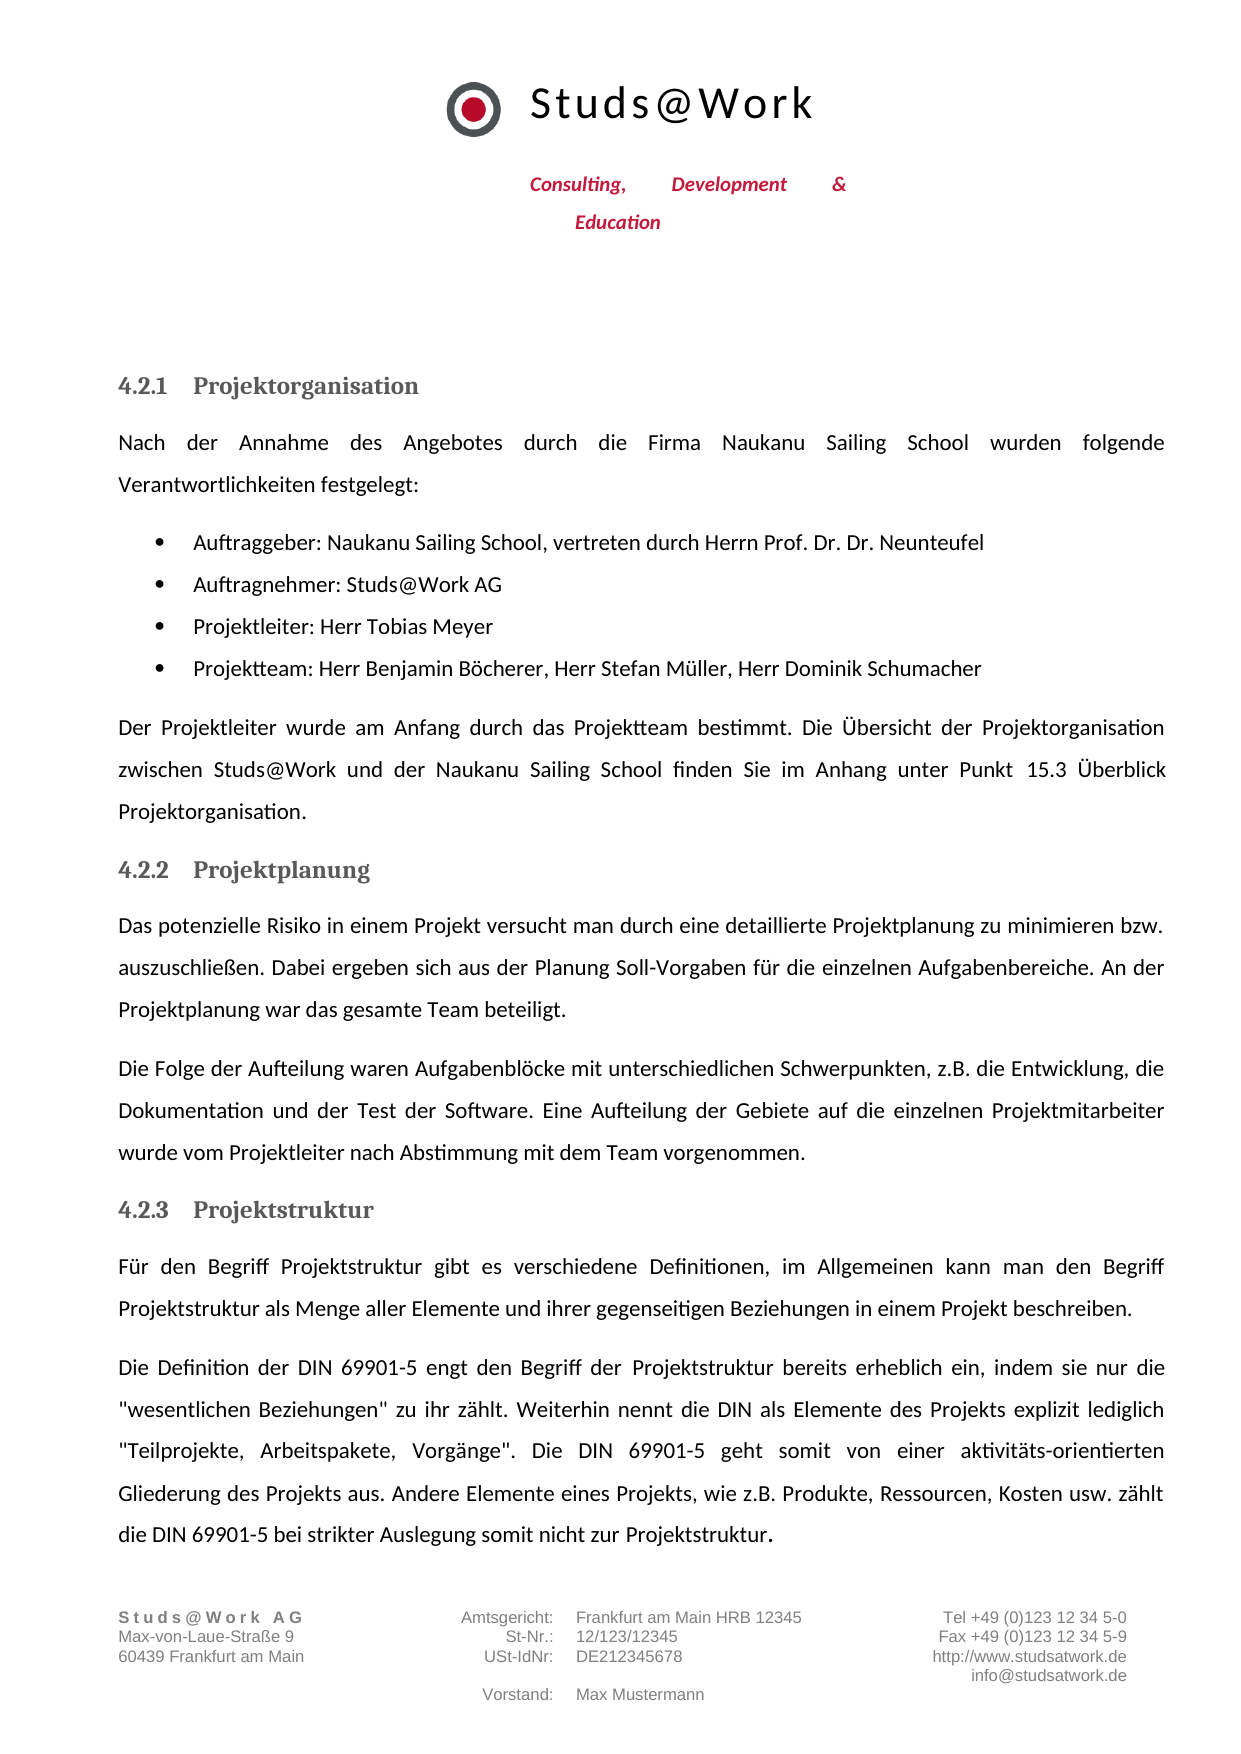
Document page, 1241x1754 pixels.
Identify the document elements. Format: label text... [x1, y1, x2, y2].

subtitle Projektplanung [118, 856, 1166, 884]
list Projektleiter: Herr Tobias Meyer [156, 612, 1166, 640]
text Der Projektleiter wurde am Anfang durch das Projektteam bestimmt. Die Übersicht der Projektorganisation zwischen Studs@Work und der Naukanu Sailing School finden Sie im Anhang unter Punkt 15.3 Überblick Projektorganisation. [118, 713, 1166, 825]
text Die Definition der DIN 69901-5 engt den Begriff der Projektstruktur bereits erheblich ein, indem sie nur die "wesentlichen Beziehungen" zu ihr zählt. Weiterhin nennt die DIN als Elemente des Projekts explizit lediglich "Teilprojekte, Arbeitspakete, Vorgänge". Die DIN 69901-5 geht somit von einer aktivitäts-orientierten Gliederung des Projekts aus. Andere Elemente eines Projekts, wie z.B. Produkte, Ressourcen, Kosten usw. zählt die DIN 69901-5 bei strikter Auslegung somit nicht zur Projektstruktur. [118, 1353, 1166, 1549]
picture [435, 73, 508, 145]
subtitle Projektorganisation [118, 372, 1166, 401]
list Auftragnehmer: Studs@Work AG [156, 570, 1166, 598]
list Projektteam: Herr Benjamin Böcherer, Herr Stefan Müller, Herr Dominik Schumacher [156, 654, 1166, 682]
text Für den Begriff Projektstruktur gibt es verschiedene Definitionen, im Allgemeinen kann man den Begriff Projektstruktur als Menge aller Elemente und ihrer gegenseitigen Beziehungen in einem Projekt beschreiben. [118, 1252, 1166, 1322]
text Das potenzielle Risiko in einem Projekt versucht man durch eine detaillierte Projektplanung zu minimieren bzw. auszuschließen. Dabei ergeben sich aus der Planung Soll-Vorgaben für die einzelnen Aufgabenbereiche. An der Projektplanung war das gesamte Team beteiligt. [118, 911, 1166, 1023]
subtitle Projektstruktur [118, 1196, 1166, 1225]
text Die Folge der Aufteilung waren Aufgabenblöcke mit unterschiedlichen Schwerpunkten, z.B. die Entwicklung, die Dokumentation und der Test der Software. Eine Aufteilung der Gebiete auf die einzelnen Projektmitarbeiter wurde vom Projektleiter nach Abstimmung mit dem Team vorgenommen. [118, 1054, 1166, 1166]
list Auftraggeber: Naukanu Sailing School, vertreten durch Herrn Prof. Dr. Dr. Neunteufel [156, 528, 1166, 556]
text Nach der Annahme des Angebotes durch die Firma Naukanu Sailing School wurden folgende Verantwortlichkeiten festgelegt: [118, 428, 1166, 498]
